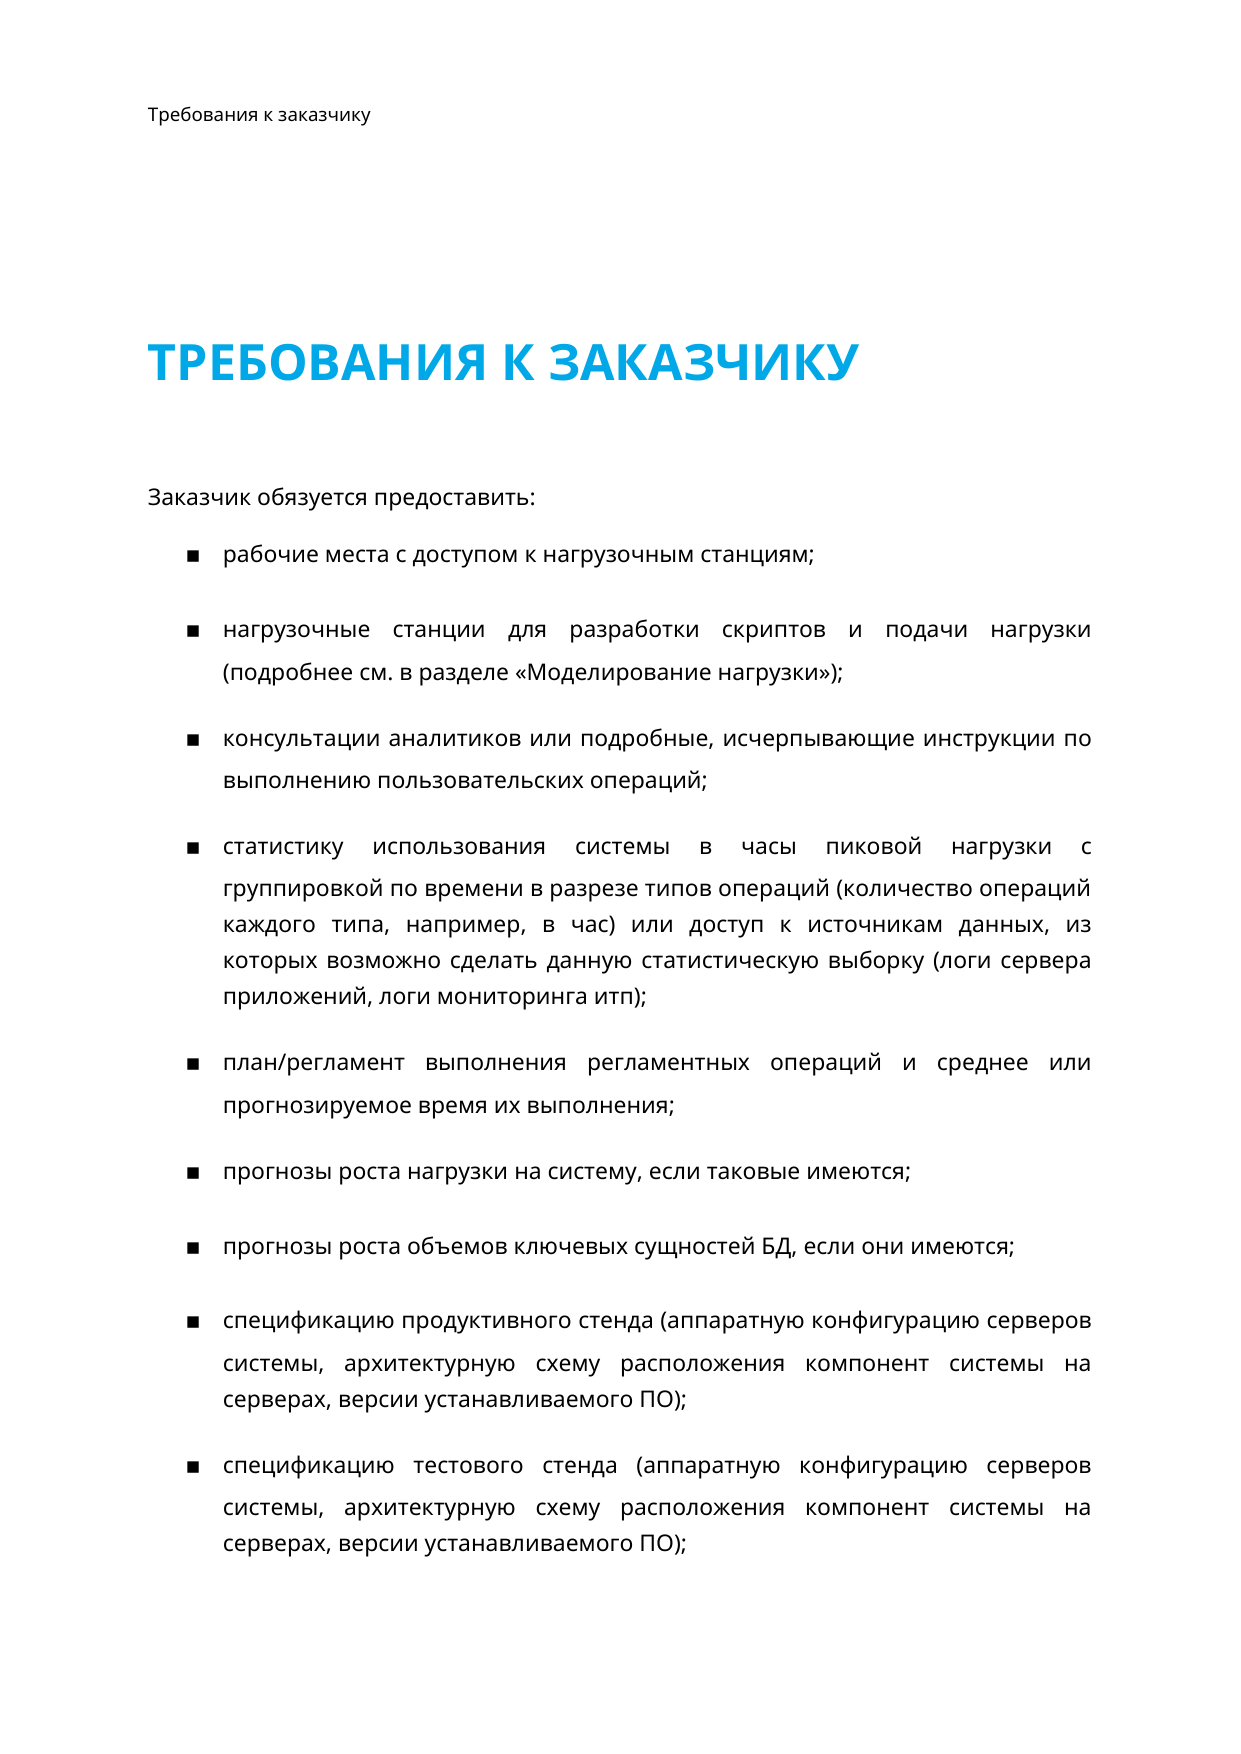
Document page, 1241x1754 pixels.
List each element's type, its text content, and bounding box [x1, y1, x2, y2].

list прогнозы роста нагрузки на систему, если таковые имеются; [185, 1145, 1092, 1192]
subtitle Требования к заказчику [148, 327, 1092, 395]
list нагрузочные станции для разработки скриптов и подачи нагрузки (подробнее см. в разделе «Моделирование нагрузки»); [185, 604, 1092, 687]
list консультации аналитиков или подробные, исчерпывающие инструкции по выполнению пользовательских операций; [185, 712, 1092, 795]
list рабочие места с доступом к нагрузочным станциям; [185, 529, 1092, 576]
list прогнозы роста объемов ключевых сущностей БД, если они имеются; [185, 1220, 1092, 1267]
list спецификацию тестового стенда (аппаратную конфигурацию серверов системы, архитектурную схему расположения компонент системы на серверах, версии устанавливаемого ПО); [185, 1439, 1092, 1558]
text Заказчик обязуется предоставить: [148, 481, 1092, 512]
list спецификацию продуктивного стенда (аппаратную конфигурацию серверов системы, архитектурную схему расположения компонент системы на серверах, версии устанавливаемого ПО); [185, 1295, 1092, 1414]
list план/регламент выполнения регламентных операций и среднее или прогнозируемое время их выполнения; [185, 1037, 1092, 1120]
list статистику использования системы в часы пиковой нагрузки с группировкой по времени в разрезе типов операций (количество операций каждого типа, например, в час) или доступ к источникам данных, из которых возможно сделать данную статистическую выборку (логи сервера приложений, логи мониторинга итп); [185, 821, 1092, 1011]
